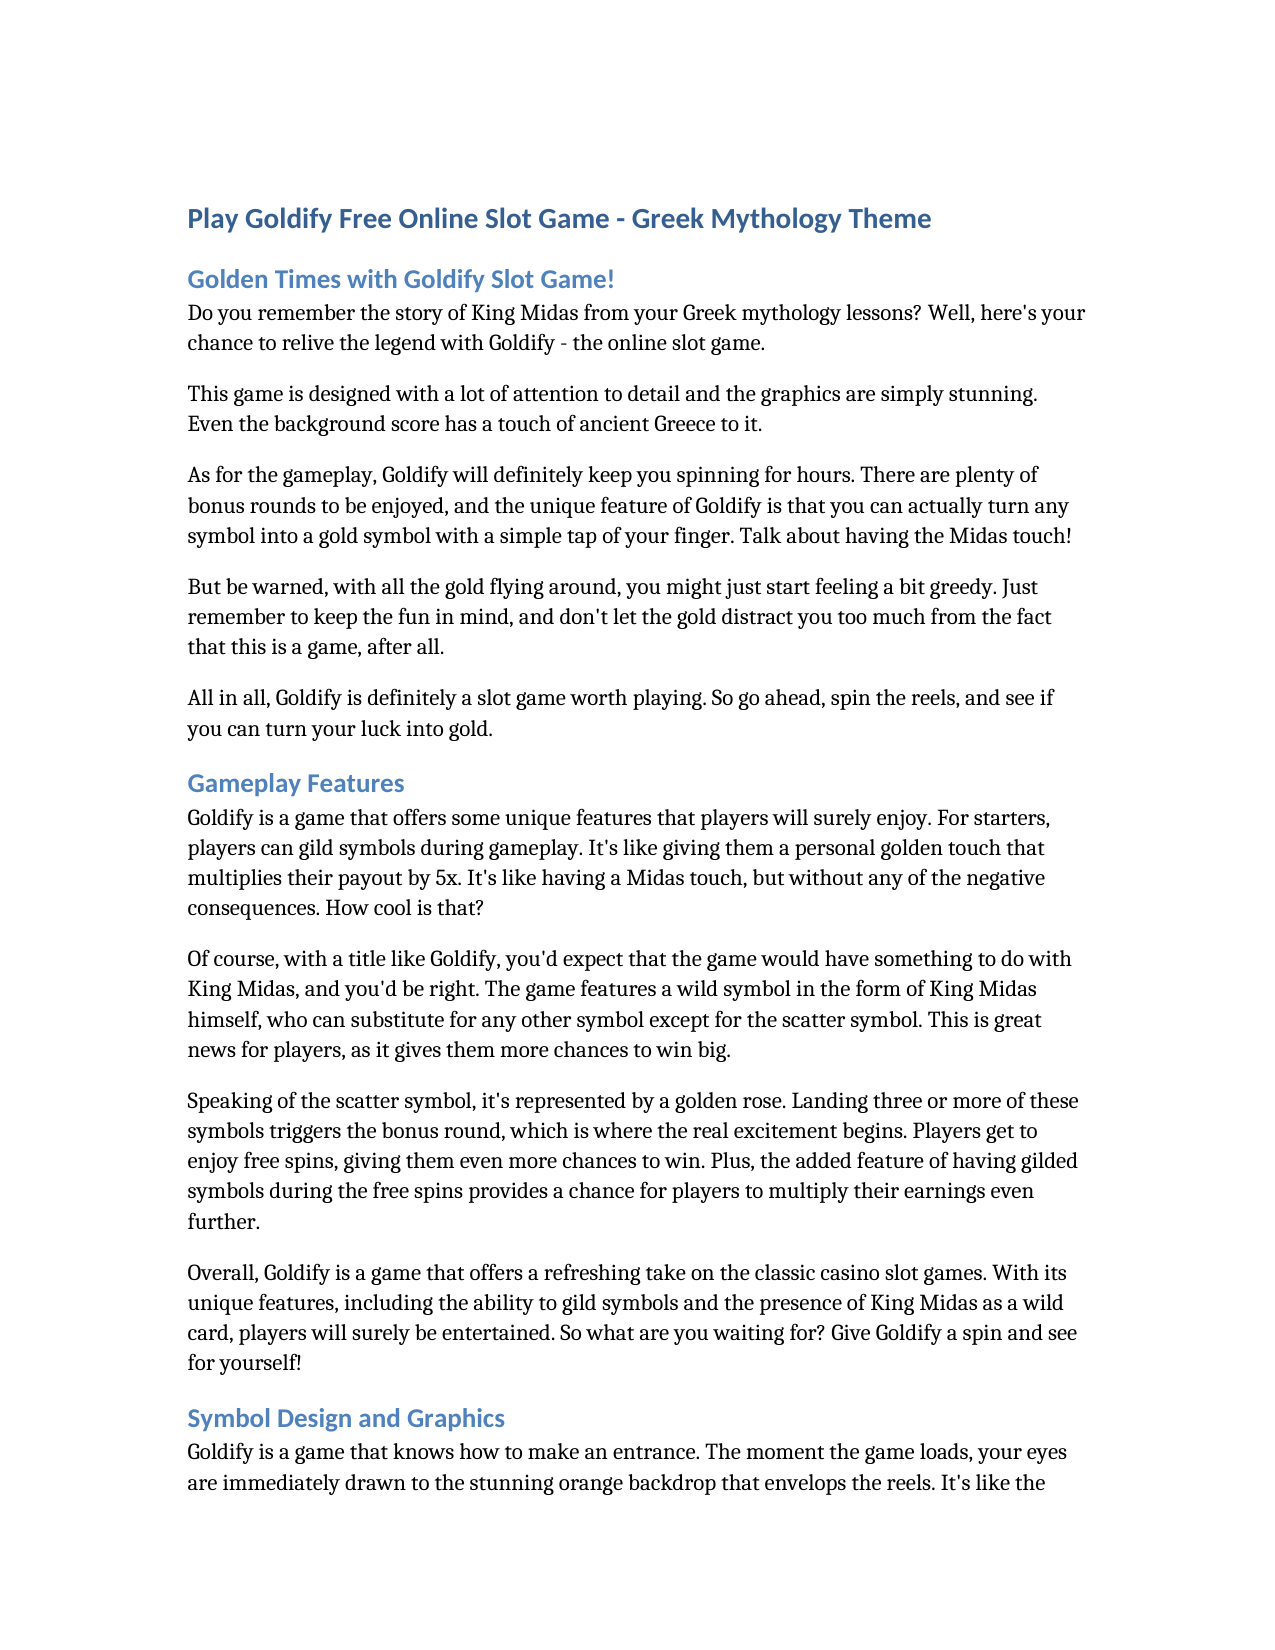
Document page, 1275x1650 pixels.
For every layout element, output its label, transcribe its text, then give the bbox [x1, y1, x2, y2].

text Speaking of the scatter symbol, it's represented by a golden rose. Landing three or more of these symbols triggers the bonus round, which is where the real excitement begins. Players get to enjoy free spins, giving them even more chances to win. Plus, the added feature of having gilded symbols during the free spins provides a chance for players to multiply their earnings even further. [187, 1088, 1087, 1235]
subtitle Play Goldify Free Online Slot Game - Greek Mythology Theme [187, 200, 1087, 236]
text Overall, Goldify is a game that offers a refreshing take on the classic casino slot games. With its unique features, including the ability to gild symbols and the presence of King Midas as a wild card, players will surely be entertained. So what are you waiting for? Give Goldify a spin and see for yourself! [187, 1259, 1087, 1376]
text This game is designed with a lot of attention to detail and the graphics are simply stunning. Even the background score has a touch of ancient Greece to it. [187, 381, 1087, 437]
subtitle Golden Times with Goldify Slot Game! [187, 262, 1087, 295]
subtitle Gameplay Features [187, 766, 1087, 799]
text Of course, with a title like Goldify, you'd expect that the game would have something to do with King Midas, and you'd be right. The game features a wild symbol in the form of King Midas himself, who can substitute for any other symbol except for the scatter symbol. This is great news for players, as it gives them more chances to win big. [187, 946, 1087, 1063]
text As for the gameplay, Goldify will definitely keep you spinning for hours. There are plenty of bonus rounds to be enjoyed, and the unique feature of Goldify is that you can actually turn any symbol into a gold symbol with a simple tap of your finger. Talk about having the Midas touch! [187, 462, 1087, 549]
text Do you remember the story of King Midas from your Greek mythology lessons? Well, here's your chance to relive the legend with Goldify - the online slot game. [187, 300, 1087, 356]
text But be warned, with all the gold flying around, you might just start feeling a bit greedy. Just remember to keep the fun in mind, and don't let the gold distract you too much from the fact that this is a game, after all. [187, 574, 1087, 660]
text All in all, Goldify is definitely a slot game worth playing. So go ahead, spin the reels, and see if you can turn your luck into gold. [187, 685, 1087, 742]
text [187, 1439, 1087, 1496]
text Goldify is a game that offers some unique features that players will surely enjoy. For starters, players can gild symbols during gameplay. It's like giving them a personal golden touch that multiplies their payout by 5x. It's like having a Midas touch, but without any of the negative consequences. How cool is that? [187, 804, 1087, 921]
subtitle Symbol Design and Graphics [187, 1401, 1087, 1434]
